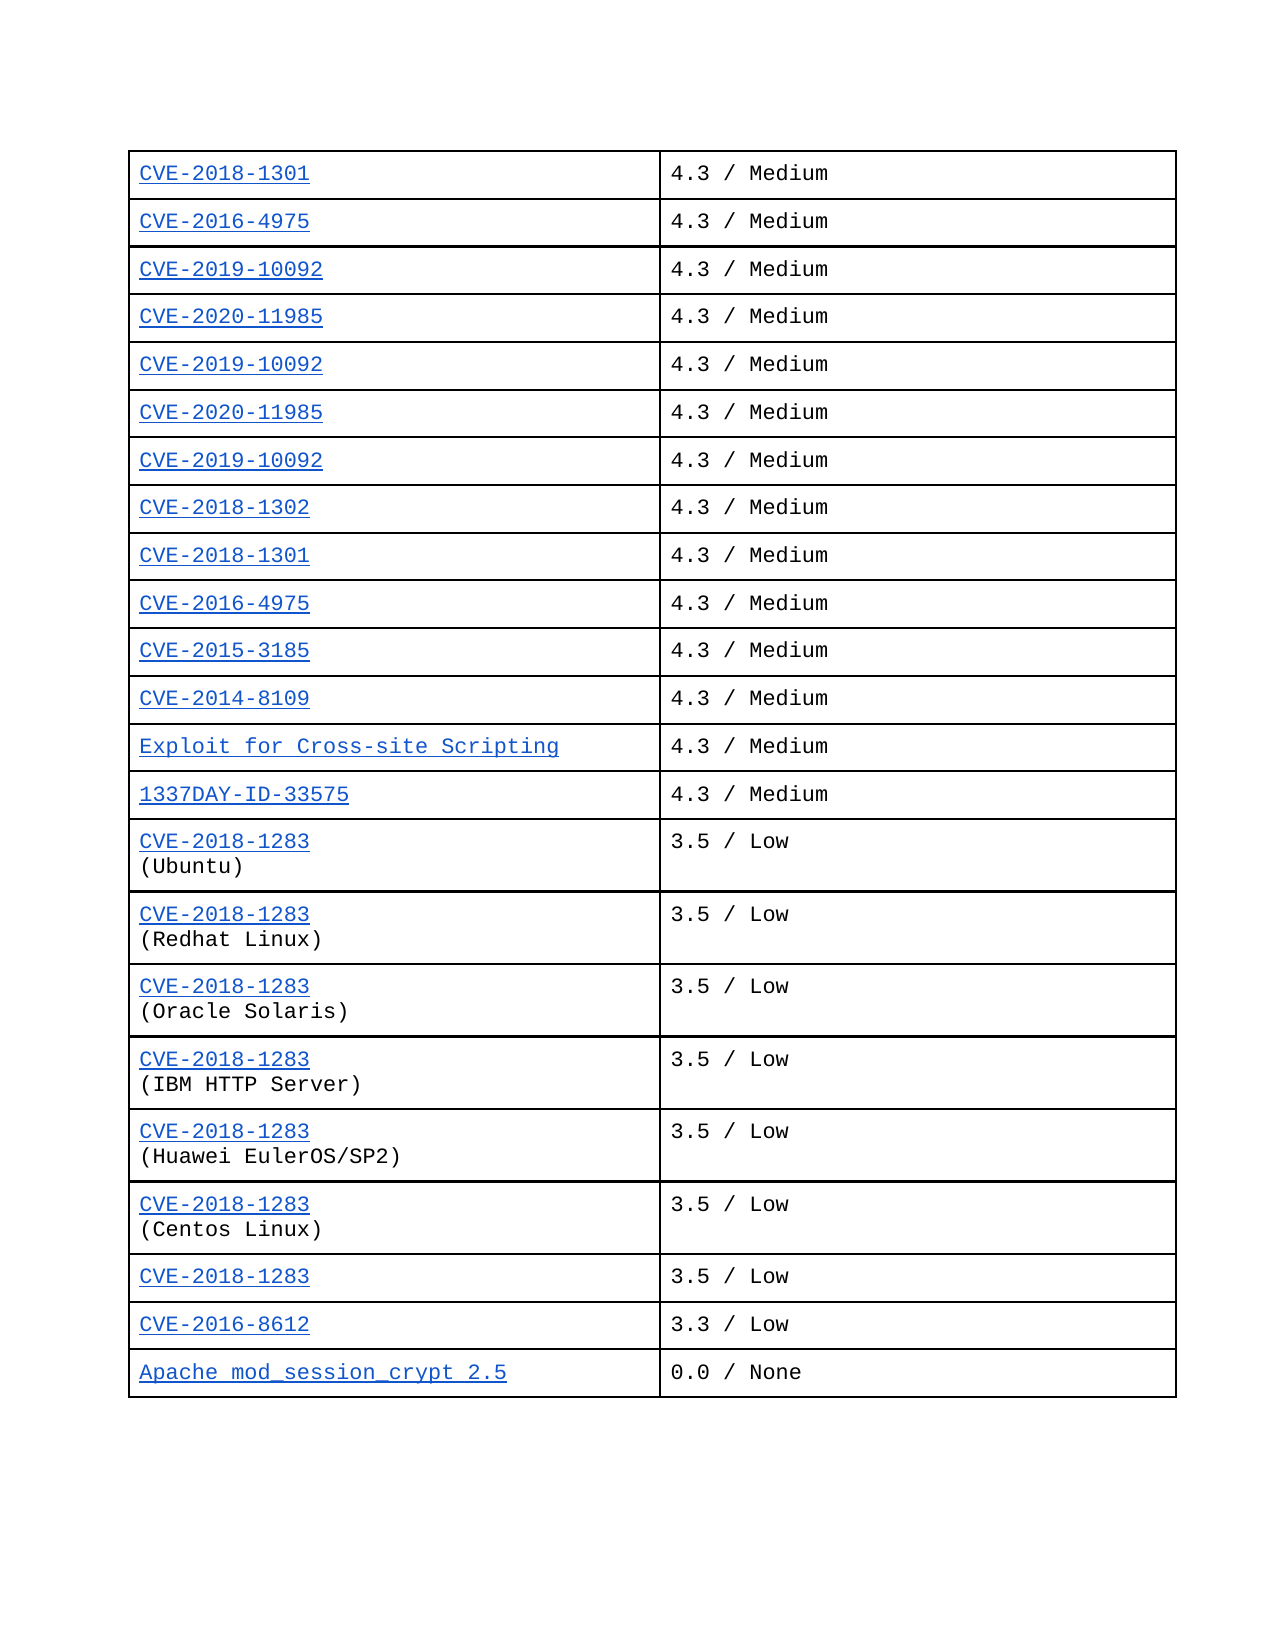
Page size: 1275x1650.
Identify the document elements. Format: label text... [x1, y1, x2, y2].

table_cell 4.3 / Medium [661, 677, 1175, 722]
table_cell Exploit for Cross-site Scripting [130, 725, 659, 770]
table_cell CVE-2015-3185 [130, 629, 659, 675]
table_cell Apache mod_session_crypt 2.5 [130, 1350, 659, 1396]
table_cell CVE-2018-1283 (Ubuntu) [130, 820, 659, 890]
table_cell CVE-2018-1283 (Huawei EulerOS/SP2) [130, 1110, 659, 1180]
table_cell 4.3 / Medium [661, 486, 1175, 532]
table_cell 3.5 / Low [661, 965, 1175, 1035]
table_cell 4.3 / Medium [661, 581, 1175, 627]
table_cell CVE-2016-4975 [130, 581, 659, 627]
table_cell CVE-2020-11985 [130, 295, 659, 341]
table_cell CVE-2018-1283 (IBM HTTP Server) [130, 1038, 659, 1108]
table_cell 3.3 / Low [661, 1303, 1175, 1348]
table_cell 3.5 / Low [661, 893, 1175, 963]
table_cell CVE-2018-1301 [130, 152, 659, 198]
table_cell 4.3 / Medium [661, 725, 1175, 770]
table_cell 4.3 / Medium [661, 534, 1175, 579]
table_cell CVE-2019-10092 [130, 438, 659, 484]
table_cell CVE-2019-10092 [130, 248, 659, 293]
table_cell CVE-2016-4975 [130, 200, 659, 245]
table_cell 4.3 / Medium [661, 772, 1175, 818]
table_cell CVE-2018-1301 [130, 534, 659, 579]
table_cell 3.5 / Low [661, 1038, 1175, 1108]
table_cell CVE-2018-1283 (Oracle Solaris) [130, 965, 659, 1035]
table_cell 4.3 / Medium [661, 629, 1175, 675]
table_cell CVE-2018-1302 [130, 486, 659, 532]
table_cell CVE-2018-1283 [130, 1255, 659, 1301]
table_cell 4.3 / Medium [661, 343, 1175, 388]
table_cell 4.3 / Medium [661, 248, 1175, 293]
table_cell CVE-2014-8109 [130, 677, 659, 722]
table_cell CVE-2016-8612 [130, 1303, 659, 1348]
table_cell 4.3 / Medium [661, 391, 1175, 436]
table_cell 4.3 / Medium [661, 438, 1175, 484]
table_cell 3.5 / Low [661, 1110, 1175, 1180]
table_cell CVE-2020-11985 [130, 391, 659, 436]
table_cell 0.0 / None [661, 1350, 1175, 1396]
table_cell CVE-2019-10092 [130, 343, 659, 388]
table_cell 4.3 / Medium [661, 200, 1175, 245]
table_cell CVE-2018-1283 (Redhat Linux) [130, 893, 659, 963]
table_cell 3.5 / Low [661, 1255, 1175, 1301]
table_cell 3.5 / Low [661, 820, 1175, 890]
table_cell 1337DAY-ID-33575 [130, 772, 659, 818]
table_cell CVE-2018-1283 (Centos Linux) [130, 1183, 659, 1253]
table_cell 3.5 / Low [661, 1183, 1175, 1253]
table_cell 4.3 / Medium [661, 295, 1175, 341]
table_cell 4.3 / Medium [661, 152, 1175, 198]
